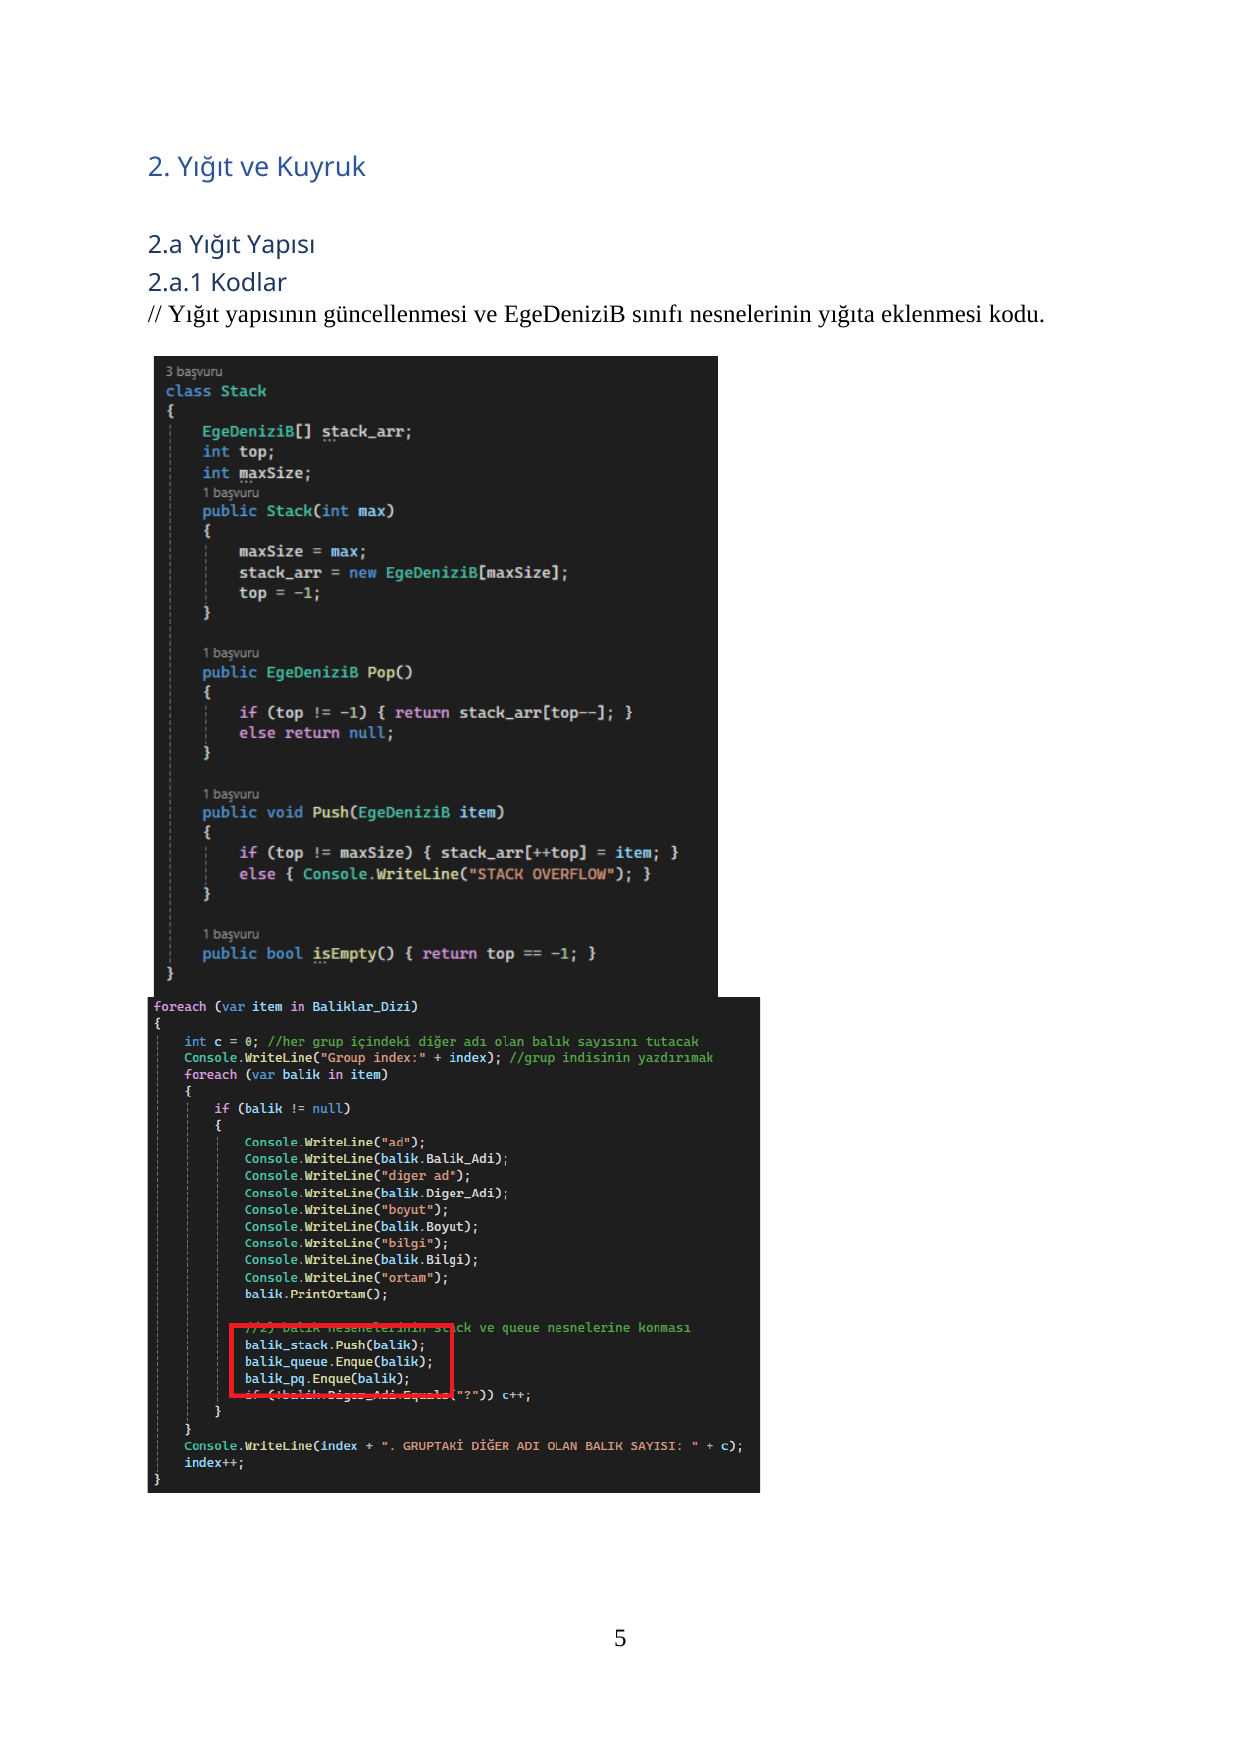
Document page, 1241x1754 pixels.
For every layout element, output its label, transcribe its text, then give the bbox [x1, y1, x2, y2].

picture [147, 356, 760, 1493]
subtitle 2.a Yığıt Yapısı [148, 227, 1093, 261]
subtitle 2. Yığıt ve Kuyruk [148, 148, 1093, 184]
subtitle 2.a.1 Kodlar [148, 265, 1093, 299]
text // Yığıt yapısının güncellenmesi ve EgeDeniziB sınıfı nesnelerinin yığıta eklenmesi kodu. [148, 299, 1093, 328]
